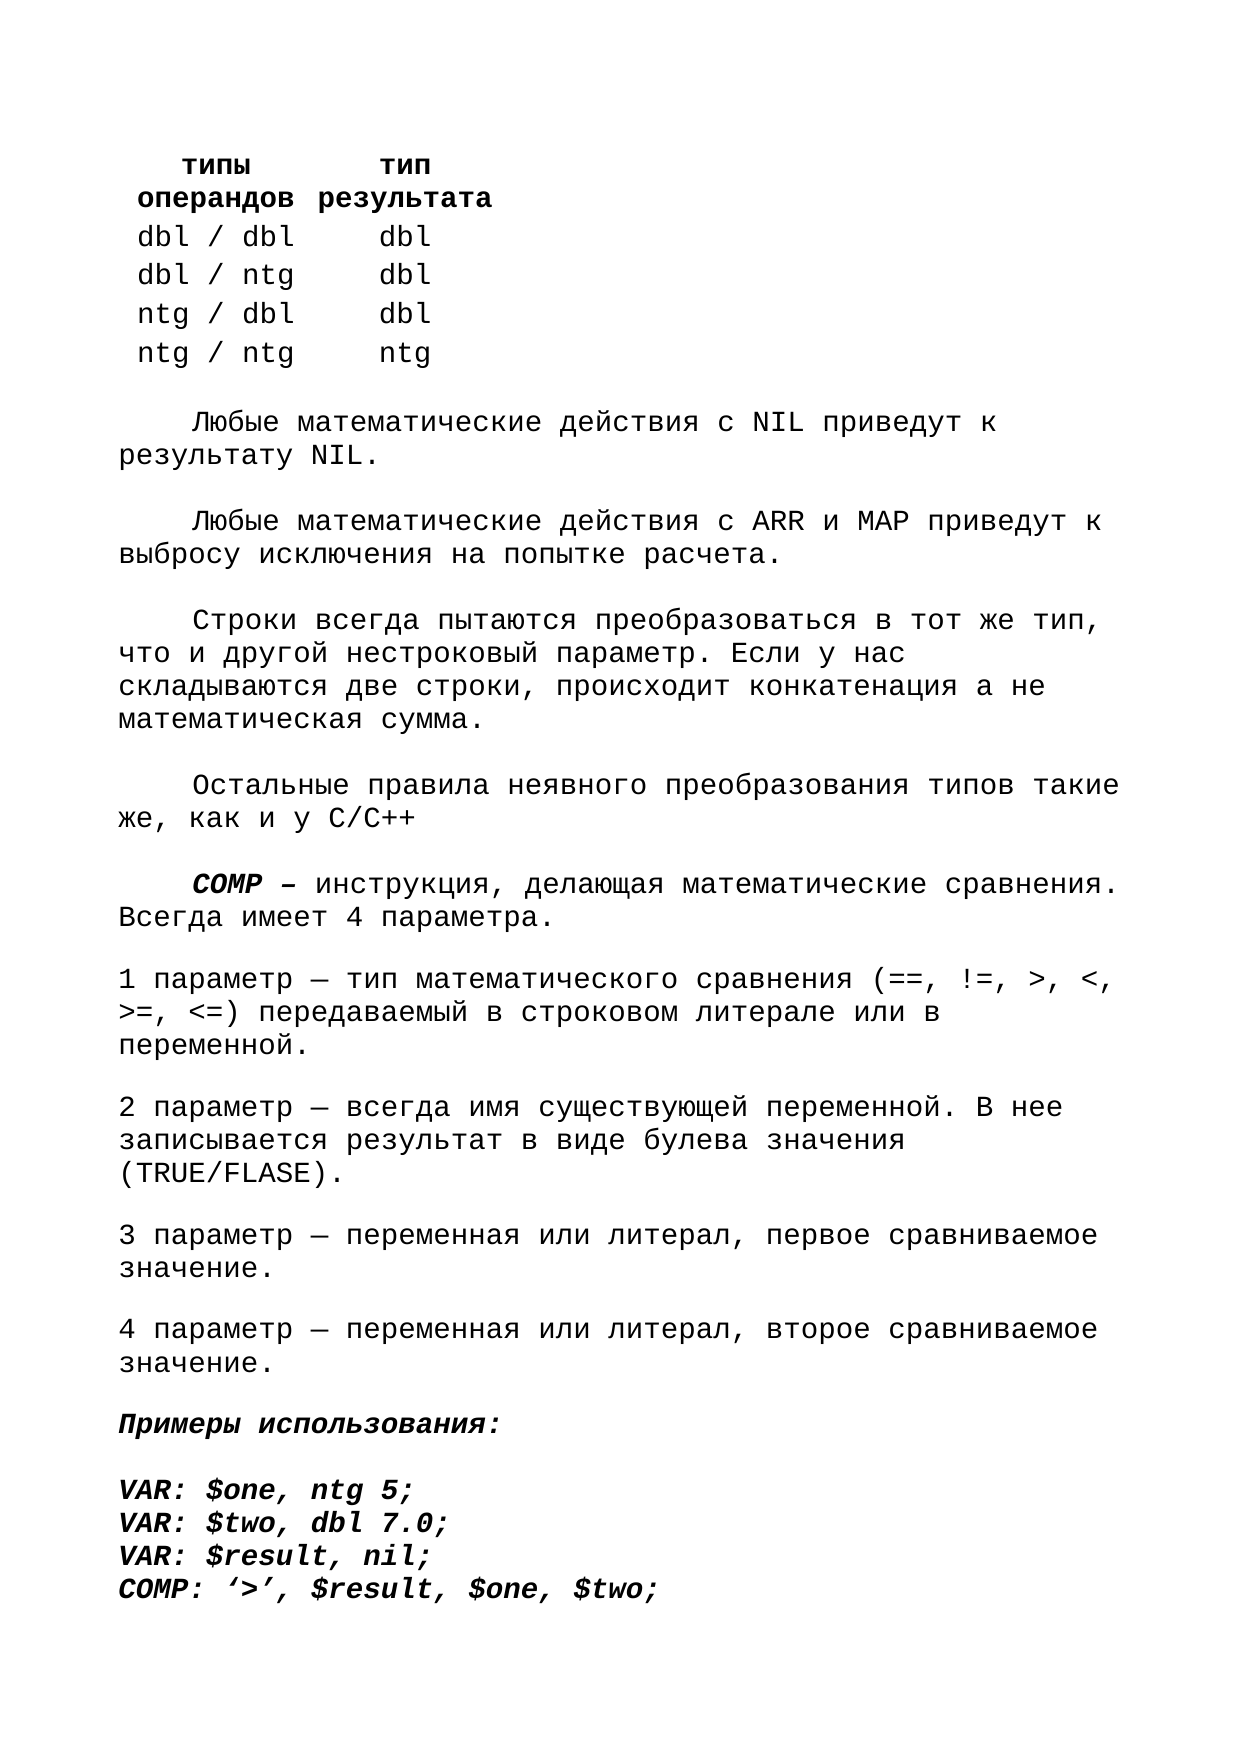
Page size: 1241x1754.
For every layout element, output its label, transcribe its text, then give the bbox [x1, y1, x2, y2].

table_cell dbl / dbl [118, 219, 313, 258]
text Примеры использования: [118, 1409, 1122, 1442]
table_header типы операндов [118, 147, 313, 219]
table_cell ntg / ntg [118, 335, 313, 374]
text 2 параметр — всегда имя существующей переменной. В нее записывается результат в виде булева значения (TRUE/FLASE). [118, 1092, 1122, 1191]
text COMP – инструкция, делающая математические сравнения. Всегда имеет 4 параметра. [118, 869, 1122, 936]
text Любые математические действия с NIL приведут к результату NIL. [118, 407, 1122, 473]
text Остальные правила неявного преобразования типов такие же, как и у С/С++ [118, 770, 1122, 836]
text 4 параметр — переменная или литерал, второе сравниваемое значение. [118, 1315, 1122, 1381]
text VAR: $two, dbl 7.0; [118, 1508, 1122, 1542]
table_cell dbl [313, 296, 497, 335]
text VAR: $result, nil; [118, 1542, 1122, 1574]
table_cell ntg / dbl [118, 296, 313, 335]
text VAR: $one, ntg 5; [118, 1476, 1122, 1508]
text 1 параметр — тип математического сравнения (==, !=, >, <, >=, <=) передаваемый в строковом литерале или в переменной. [118, 964, 1122, 1063]
table_cell dbl [313, 258, 497, 296]
table_cell ntg [313, 335, 497, 374]
text 3 параметр — переменная или литерал, первое сравниваемое значение. [118, 1220, 1122, 1286]
text Любые математические действия с ARR и MAP приведут к выбросу исключения на попытке расчета. [118, 506, 1122, 572]
text COMP: ‘>’, $result, $one, $two; [118, 1574, 1122, 1608]
table_header тип результата [313, 147, 497, 219]
table_cell dbl / ntg [118, 258, 313, 296]
text Строки всегда пытаются преобразоваться в тот же тип, что и другой нестроковый параметр. Если у нас складываются две строки, происходит конкатенация а не математическая сумма. [118, 605, 1122, 737]
table_cell dbl [313, 219, 497, 258]
